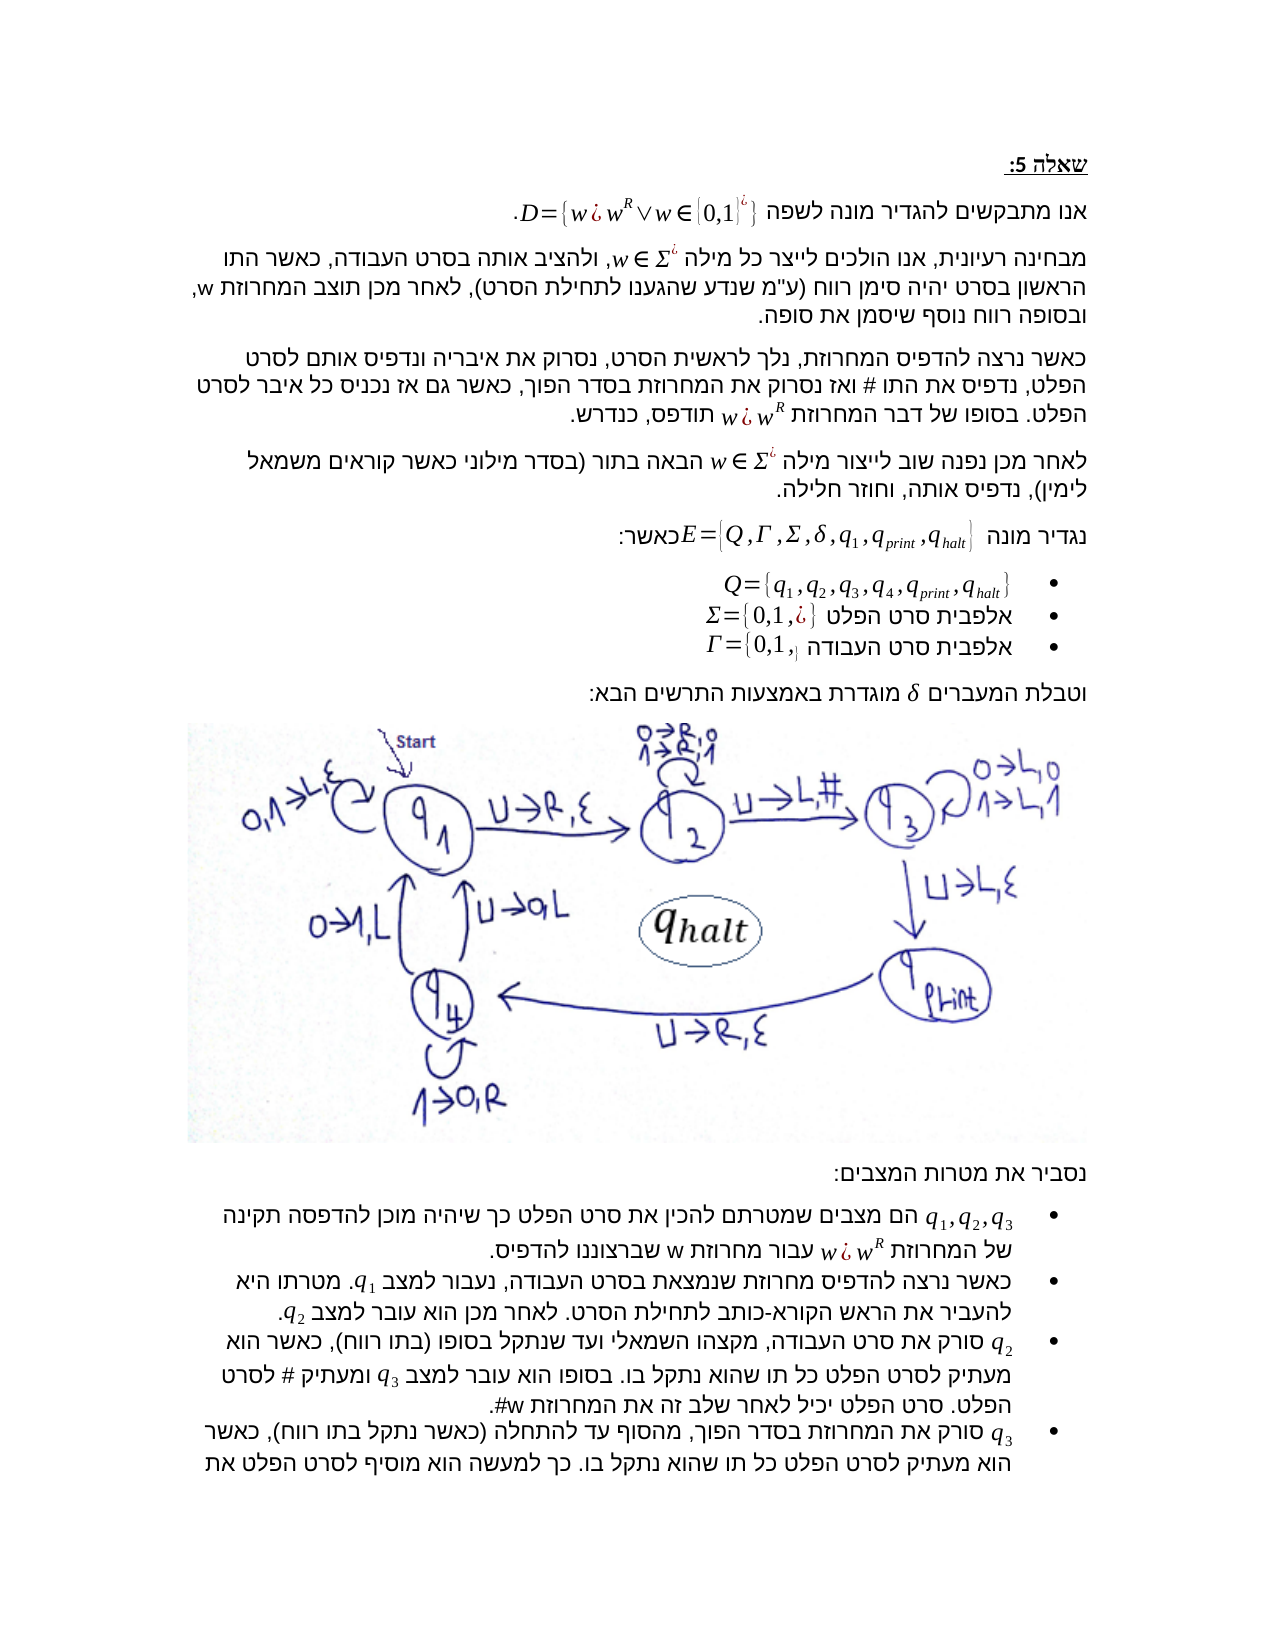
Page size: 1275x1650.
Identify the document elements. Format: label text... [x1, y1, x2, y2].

picture [187, 723, 1088, 1143]
text כאשר נרצה להדפיס המחרוזת, נלך לראשית הסרט, נסרוק את איבריה ונדפיס אותם לסרט הפלט, נדפיס את התו # ואז נסרוק את המחרוזת בסדר הפוך, כאשר גם אז נכניס כל איבר לסרט הפלט. בסופו של דבר המחרוזת תודפס, כנדרש. [187, 344, 1087, 430]
text וטבלת המעברים מוגדרת באמצעות התרשים הבא: [187, 679, 1087, 707]
text נסביר את מטרות המצבים: [187, 1159, 1087, 1186]
list סורק את סרט העבודה, מקצהו השמאלי ועד שנתקל בסופו (בתו רווח), כאשר הוא מעתיק לסרט הפלט כל תו שהוא נתקל בו. בסופו הוא עובר למצב ומעתיק # לסרט הפלט. סרט הפלט יכיל לאחר שלב זה את המחרוזת w#. [187, 1328, 1050, 1418]
text נגדיר מונה כאשר: [187, 519, 1087, 553]
list אלפבית סרט העבודה [187, 631, 1050, 662]
text לאחר מכן נפנה שוב לייצור מילה הבאה בתור (בסדר מילוני כאשר קוראים משמאל לימין), נדפיס אותה, וחוזר חלילה. [187, 446, 1087, 502]
list אלפבית סרט הפלט [187, 602, 1050, 631]
list הם מצבים שמטרתם להכין את סרט הפלט כך שיהיה מוכן להדפסה תקינה של המחרוזת עבור מחרוזת w שברצוננו להדפיס. [187, 1202, 1050, 1265]
list כאשר נרצה להדפיס מחרוזת שנמצאת בסרט העבודה, נעבור למצב . מטרתו היא להעביר את הראש הקורא-כותב לתחילת הסרט. לאחר מכן הוא עובר למצב . [187, 1265, 1050, 1328]
text מבחינה רעיונית, אנו הולכים לייצר כל מילה , ולהציב אותה בסרט העבודה, כאשר התו הראשון בסרט יהיה סימן רווח (ע"מ שנדע שהגענו לתחילת הסרט), לאחר מכן תוצב המחרוזת w, ובסופה רווח נוסף שיסמן את סופה. [187, 244, 1087, 328]
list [187, 1418, 1050, 1477]
text אנו מתבקשים להגדיר מונה לשפה . [187, 195, 1087, 227]
text שאלה 5: [187, 150, 1087, 178]
